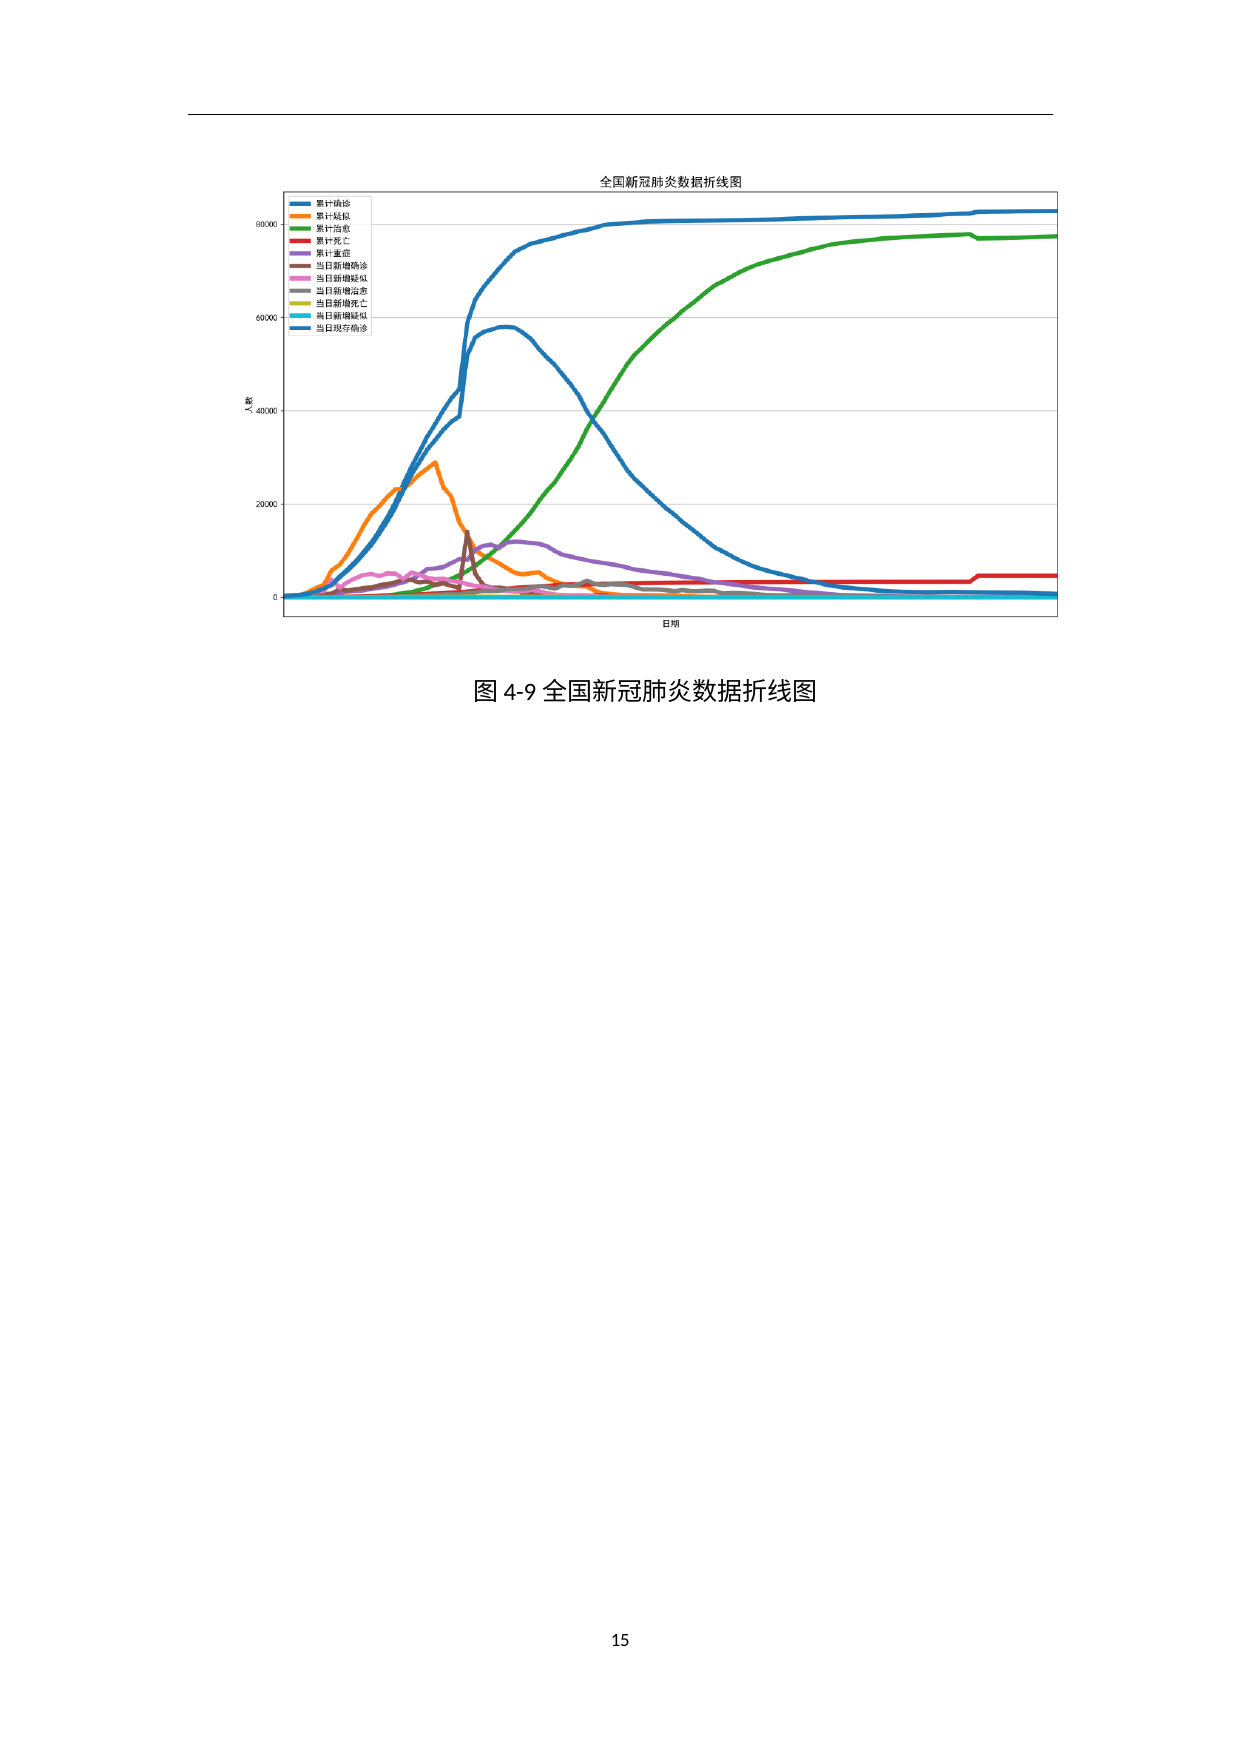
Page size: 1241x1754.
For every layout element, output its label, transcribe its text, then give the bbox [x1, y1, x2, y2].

picture [237, 162, 1103, 645]
text 图4-9 全国新冠肺炎数据折线图 [187, 657, 1053, 722]
